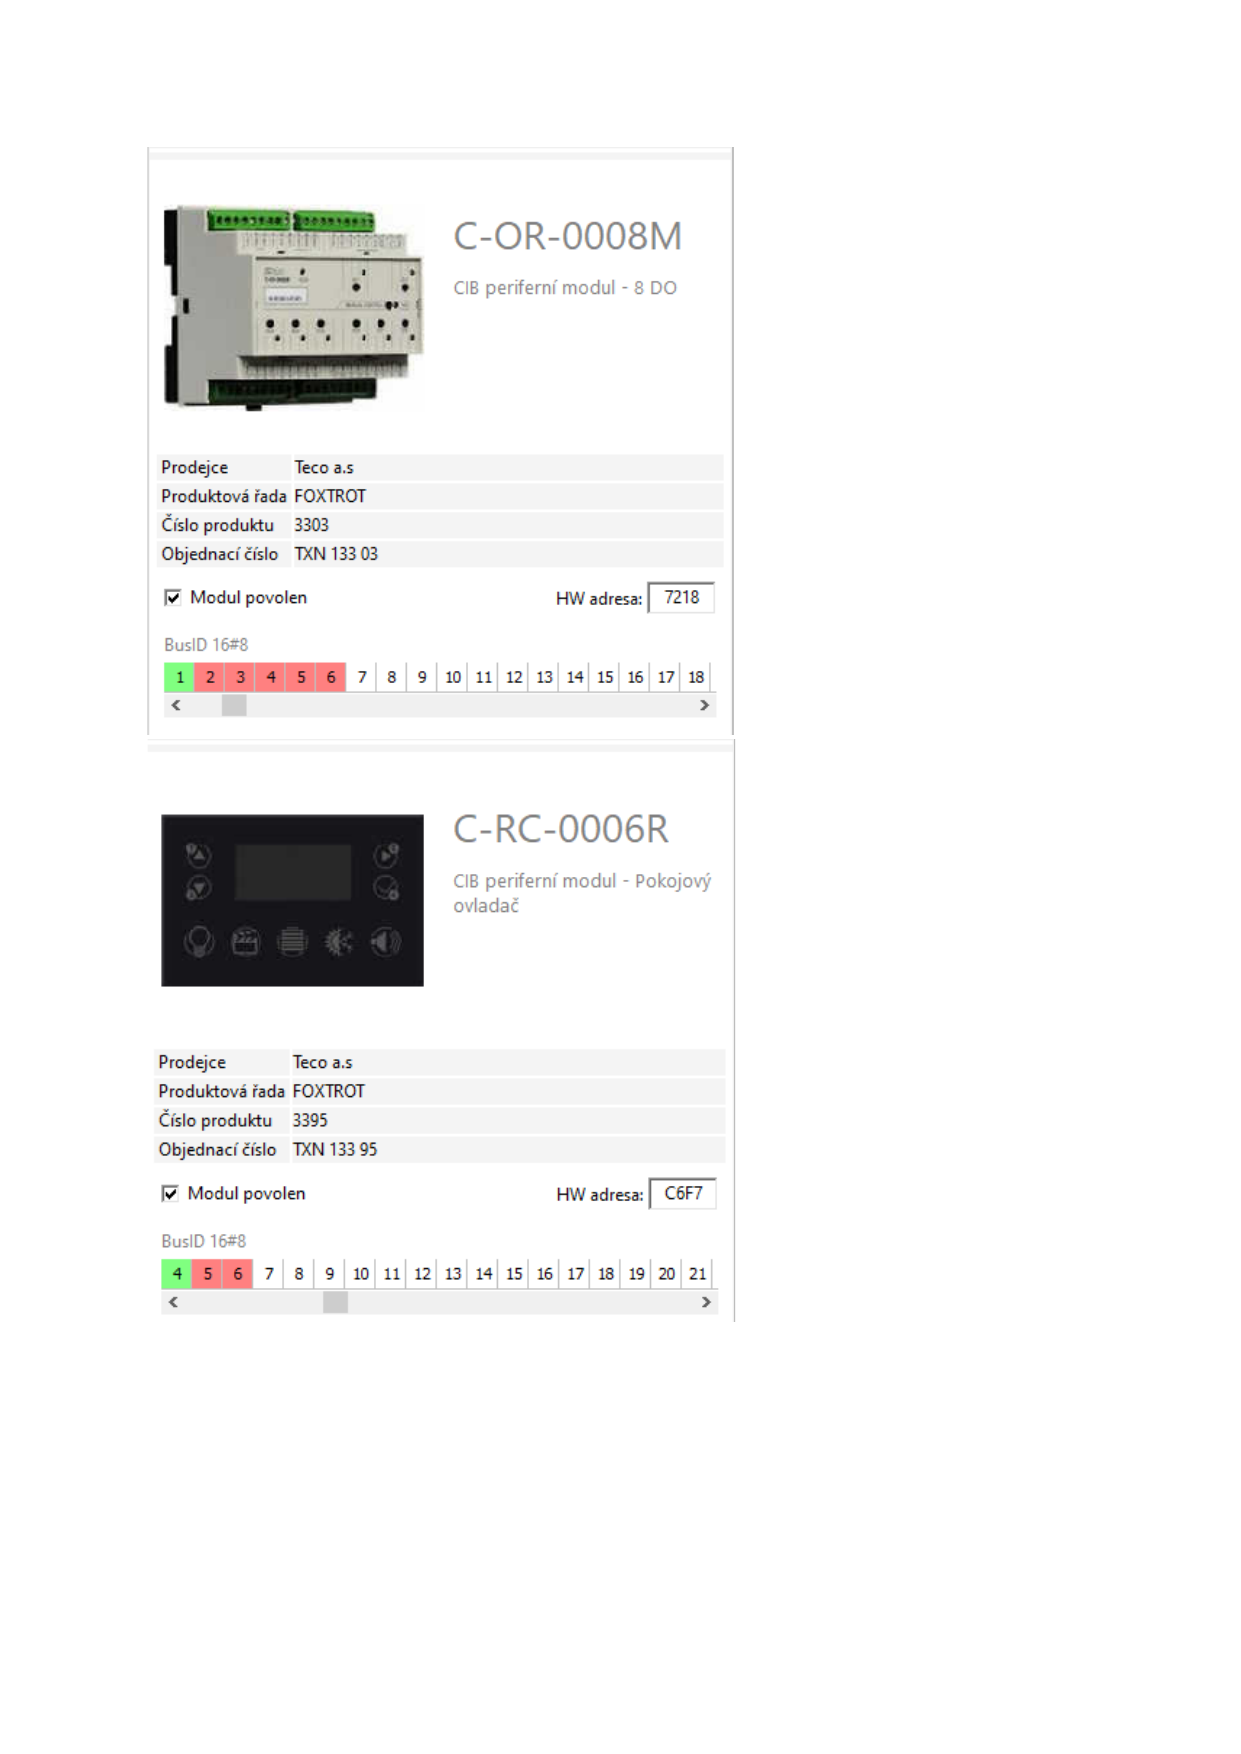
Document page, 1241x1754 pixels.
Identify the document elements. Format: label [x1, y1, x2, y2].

picture [147, 147, 734, 735]
picture [147, 739, 735, 1322]
